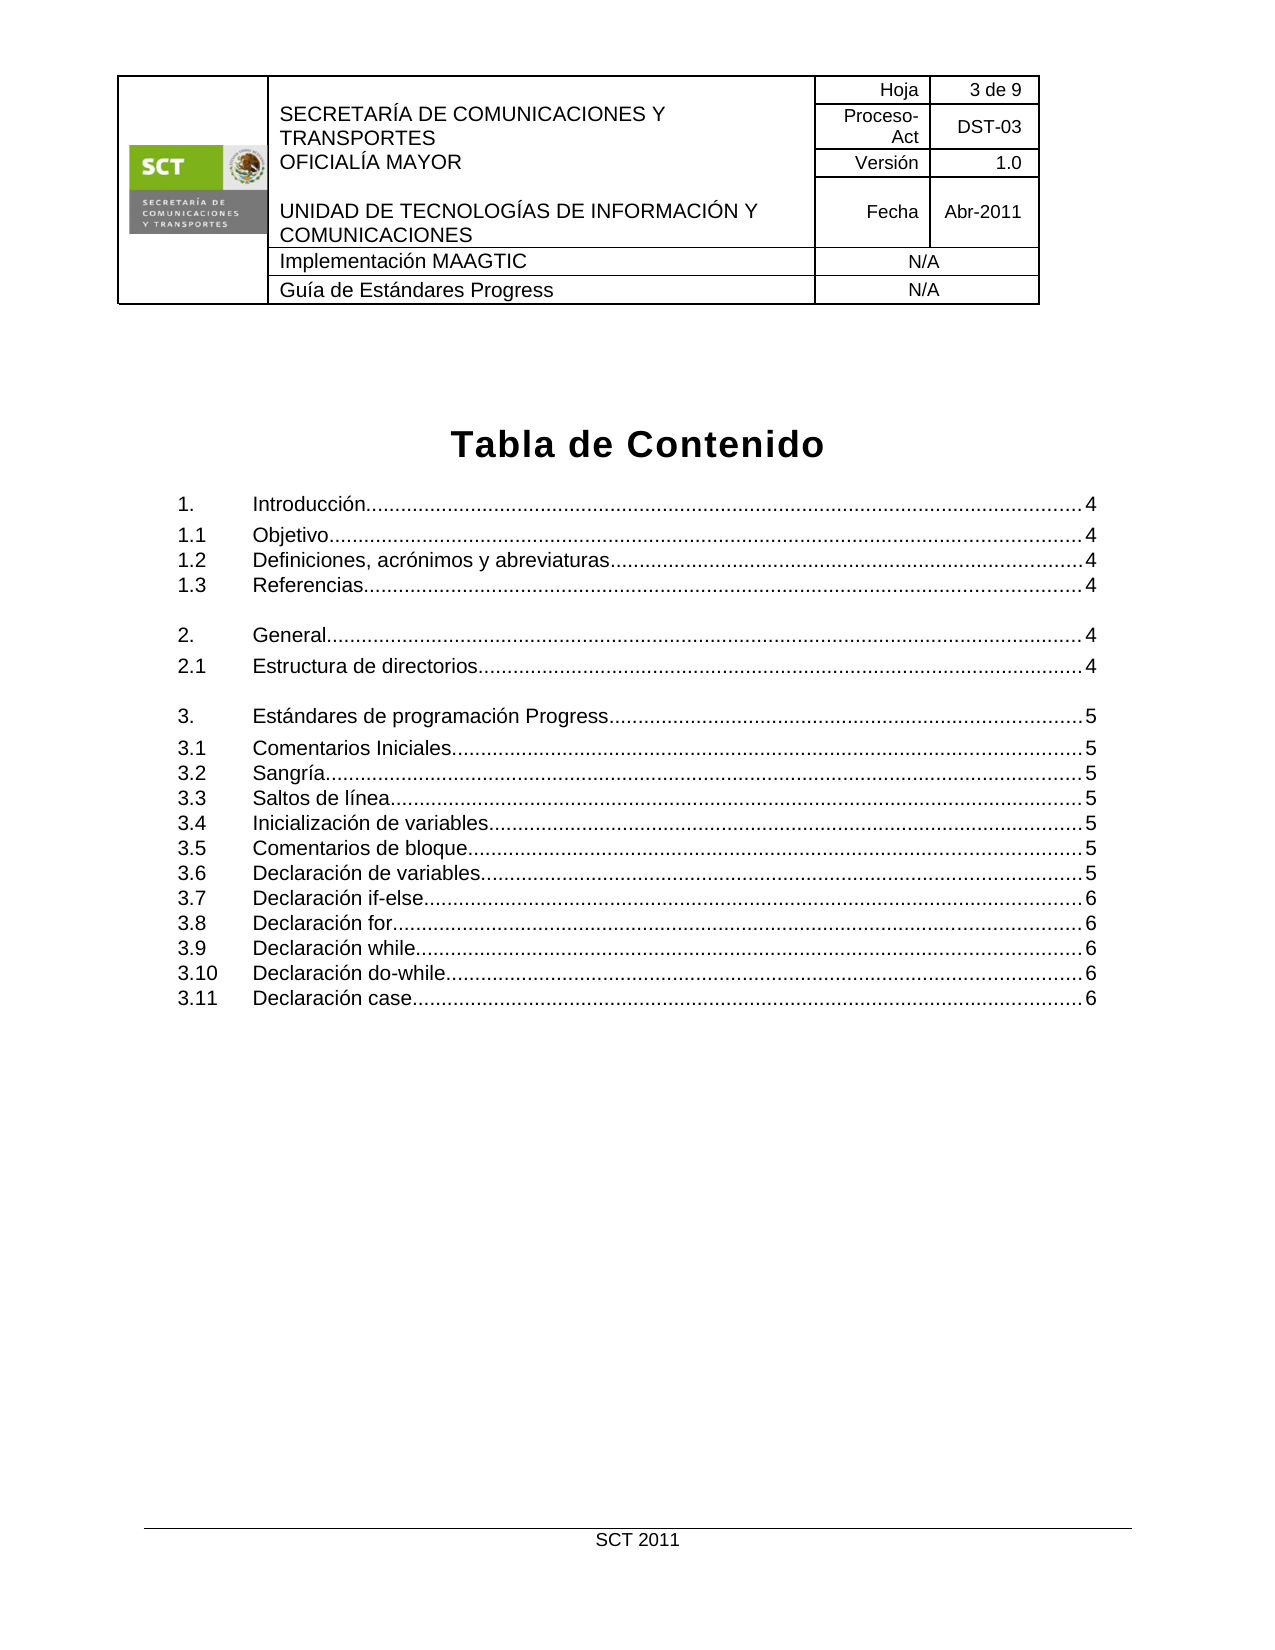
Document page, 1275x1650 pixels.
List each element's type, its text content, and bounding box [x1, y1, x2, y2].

text 2. General 4 [177, 622, 1098, 647]
text 3.8 Declaración for 6 [177, 909, 1098, 934]
subtitle Tabla de Contenido [177, 422, 1098, 466]
text 3.3 Saltos de línea 5 [177, 784, 1098, 809]
text 3.5 Comentarios de bloque 5 [177, 834, 1098, 859]
text 3.9 Declaración while 6 [177, 934, 1098, 959]
text 1.3 Referencias 4 [177, 572, 1098, 597]
text 3.6 Declaración de variables 5 [177, 859, 1098, 884]
text 3.4 Inicialización de variables 5 [177, 809, 1098, 834]
text 3.1 Comentarios Iniciales 5 [177, 734, 1098, 759]
text 2.1 Estructura de directorios 4 [177, 653, 1098, 678]
text 3.2 Sangría 5 [177, 759, 1098, 784]
text 3.11 Declaración case 6 [177, 984, 1098, 1009]
text 3.10 Declaración do-while 6 [177, 959, 1098, 984]
text 3. Estándares de programación Progress 5 [177, 703, 1098, 728]
text 3.7 Declaración if-else 6 [177, 884, 1098, 909]
text 1.2 Definiciones, acrónimos y abreviaturas 4 [177, 547, 1098, 572]
text 1.1 Objetivo 4 [177, 522, 1098, 547]
text 1. Introducción 4 [177, 491, 1098, 516]
